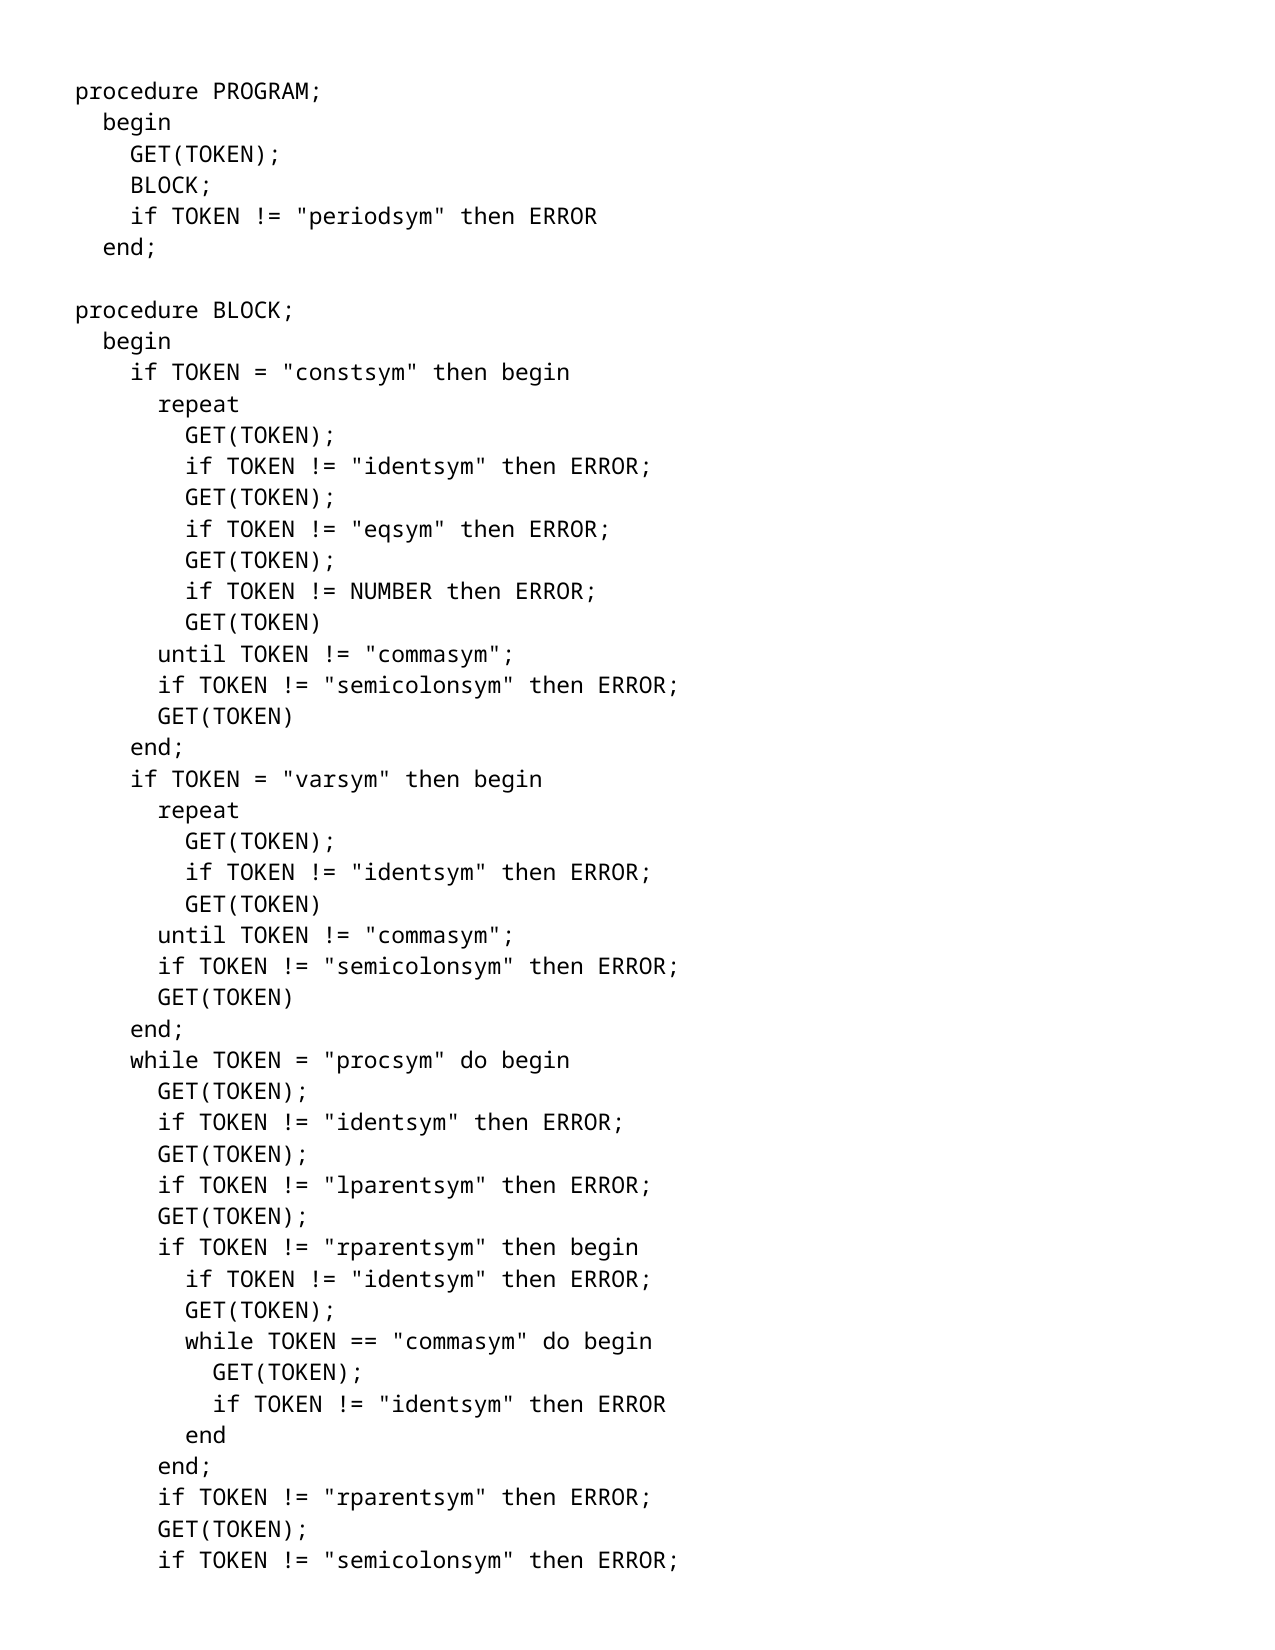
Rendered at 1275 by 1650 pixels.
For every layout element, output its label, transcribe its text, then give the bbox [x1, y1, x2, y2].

text GET(TOKEN); [75, 1075, 1200, 1106]
text GET(TOKEN); [75, 1512, 1200, 1544]
text GET(TOKEN); [75, 544, 1200, 575]
text end; [75, 1450, 1200, 1481]
text if TOKEN != "periodsym" then ERROR [75, 200, 1200, 231]
text end; [75, 731, 1200, 762]
text GET(TOKEN); [75, 481, 1200, 512]
text GET(TOKEN); [75, 825, 1200, 856]
text GET(TOKEN); [75, 419, 1200, 450]
text BLOCK; [75, 169, 1200, 200]
text GET(TOKEN) [75, 981, 1200, 1012]
text if TOKEN != "semicolonsym" then ERROR; [75, 1544, 1200, 1575]
text if TOKEN != NUMBER then ERROR; [75, 575, 1200, 606]
text begin [75, 106, 1200, 137]
text GET(TOKEN); [75, 1356, 1200, 1387]
text procedure PROGRAM; [75, 75, 1200, 106]
text repeat [75, 794, 1200, 825]
text if TOKEN != "semicolonsym" then ERROR; [75, 950, 1200, 981]
text GET(TOKEN) [75, 700, 1200, 731]
text if TOKEN = "constsym" then begin [75, 356, 1200, 387]
text end [75, 1419, 1200, 1450]
text GET(TOKEN); [75, 137, 1200, 169]
text if TOKEN != "identsym" then ERROR [75, 1387, 1200, 1419]
text if TOKEN != "identsym" then ERROR; [75, 856, 1200, 887]
text if TOKEN != "eqsym" then ERROR; [75, 512, 1200, 544]
text GET(TOKEN); [75, 1200, 1200, 1231]
text repeat [75, 387, 1200, 419]
text while TOKEN == "commasym" do begin [75, 1325, 1200, 1356]
text end; [75, 1012, 1200, 1044]
text if TOKEN != "lparentsym" then ERROR; [75, 1169, 1200, 1200]
text GET(TOKEN) [75, 887, 1200, 919]
text GET(TOKEN); [75, 1137, 1200, 1169]
text if TOKEN != "semicolonsym" then ERROR; [75, 669, 1200, 700]
text GET(TOKEN); [75, 1294, 1200, 1325]
text if TOKEN != "identsym" then ERROR; [75, 1106, 1200, 1137]
text end; [75, 231, 1200, 262]
text while TOKEN = "procsym" do begin [75, 1044, 1200, 1075]
text if TOKEN != "identsym" then ERROR; [75, 450, 1200, 481]
text if TOKEN != "identsym" then ERROR; [75, 1262, 1200, 1294]
text if TOKEN = "varsym" then begin [75, 762, 1200, 794]
text until TOKEN != "commasym"; [75, 919, 1200, 950]
text until TOKEN != "commasym"; [75, 637, 1200, 669]
text begin [75, 325, 1200, 356]
text if TOKEN != "rparentsym" then begin [75, 1231, 1200, 1262]
text if TOKEN != "rparentsym" then ERROR; [75, 1481, 1200, 1512]
text GET(TOKEN) [75, 606, 1200, 637]
text procedure BLOCK; [75, 294, 1200, 325]
